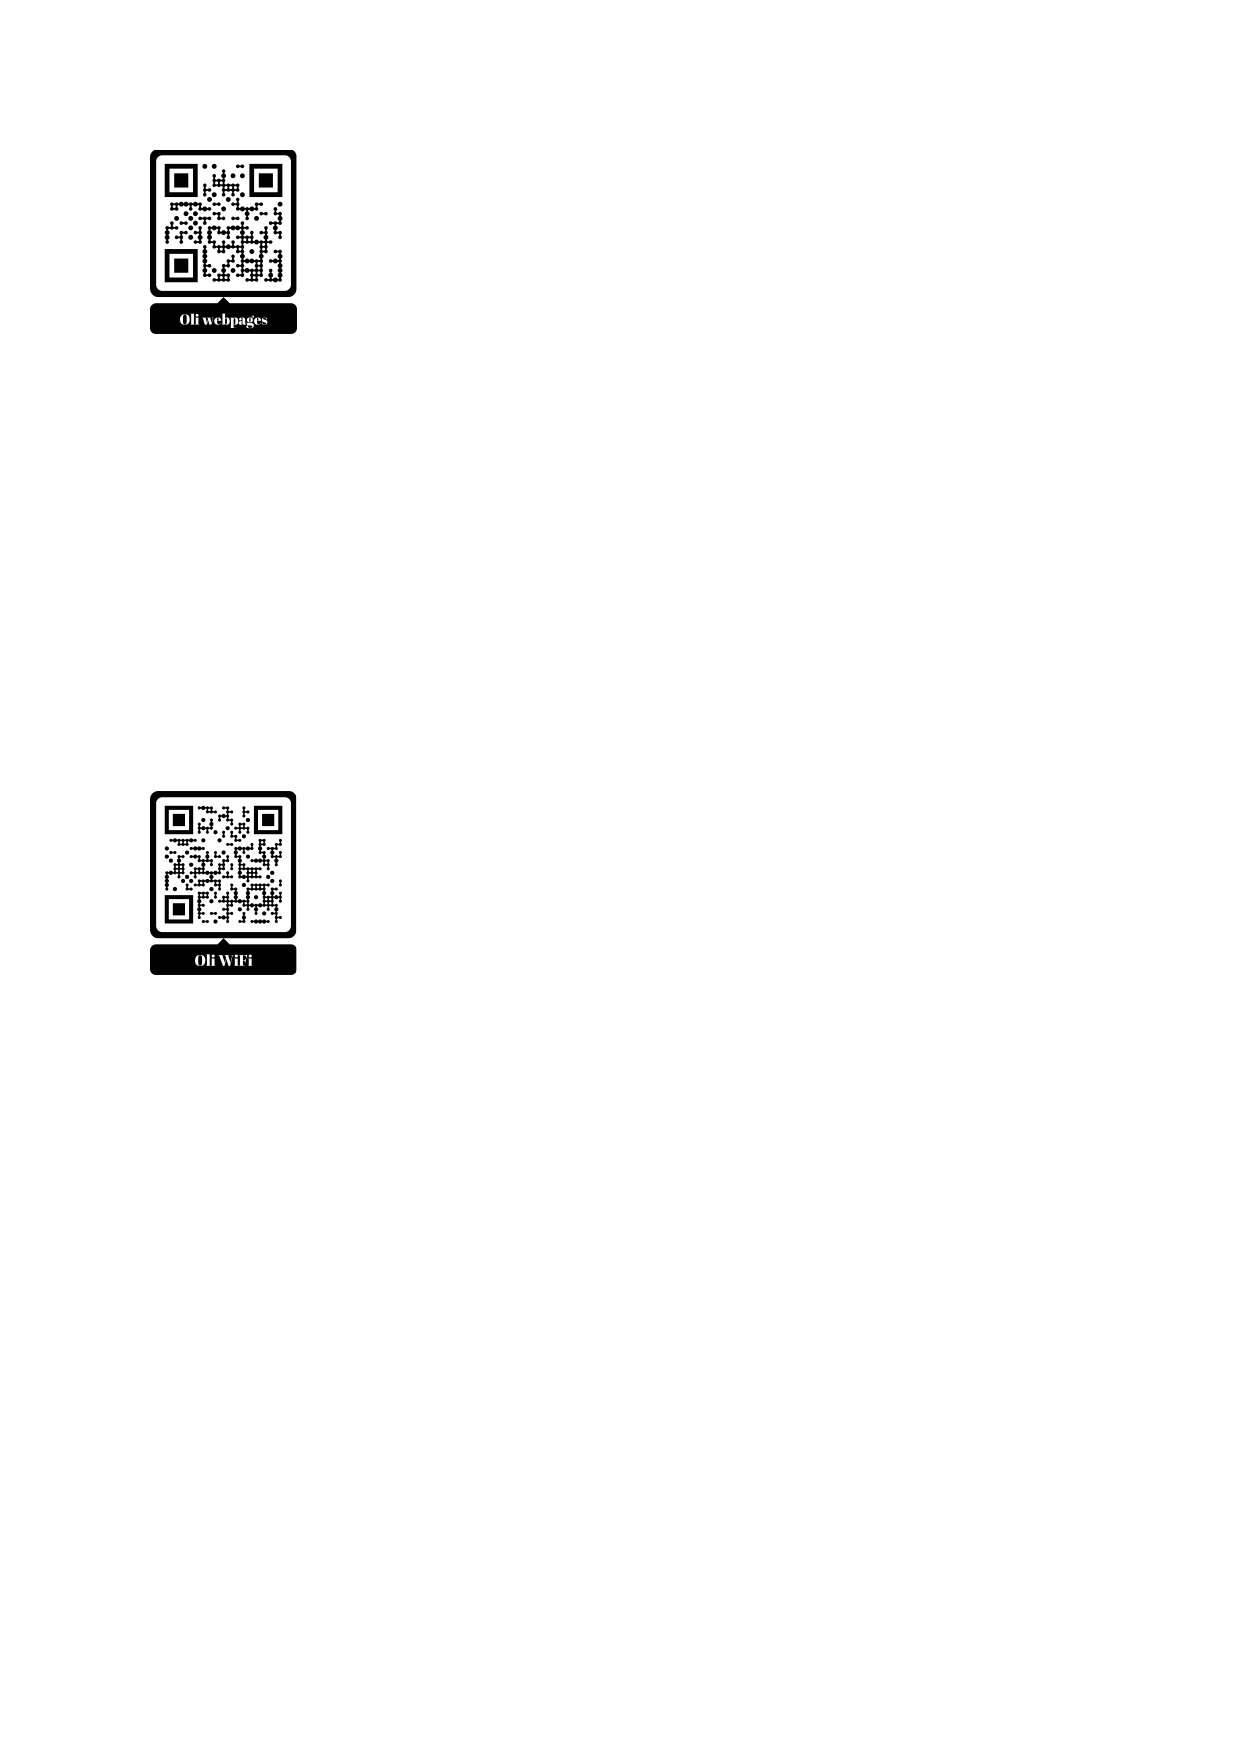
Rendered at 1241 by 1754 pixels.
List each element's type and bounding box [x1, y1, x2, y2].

picture [150, 791, 297, 975]
picture [150, 150, 297, 334]
